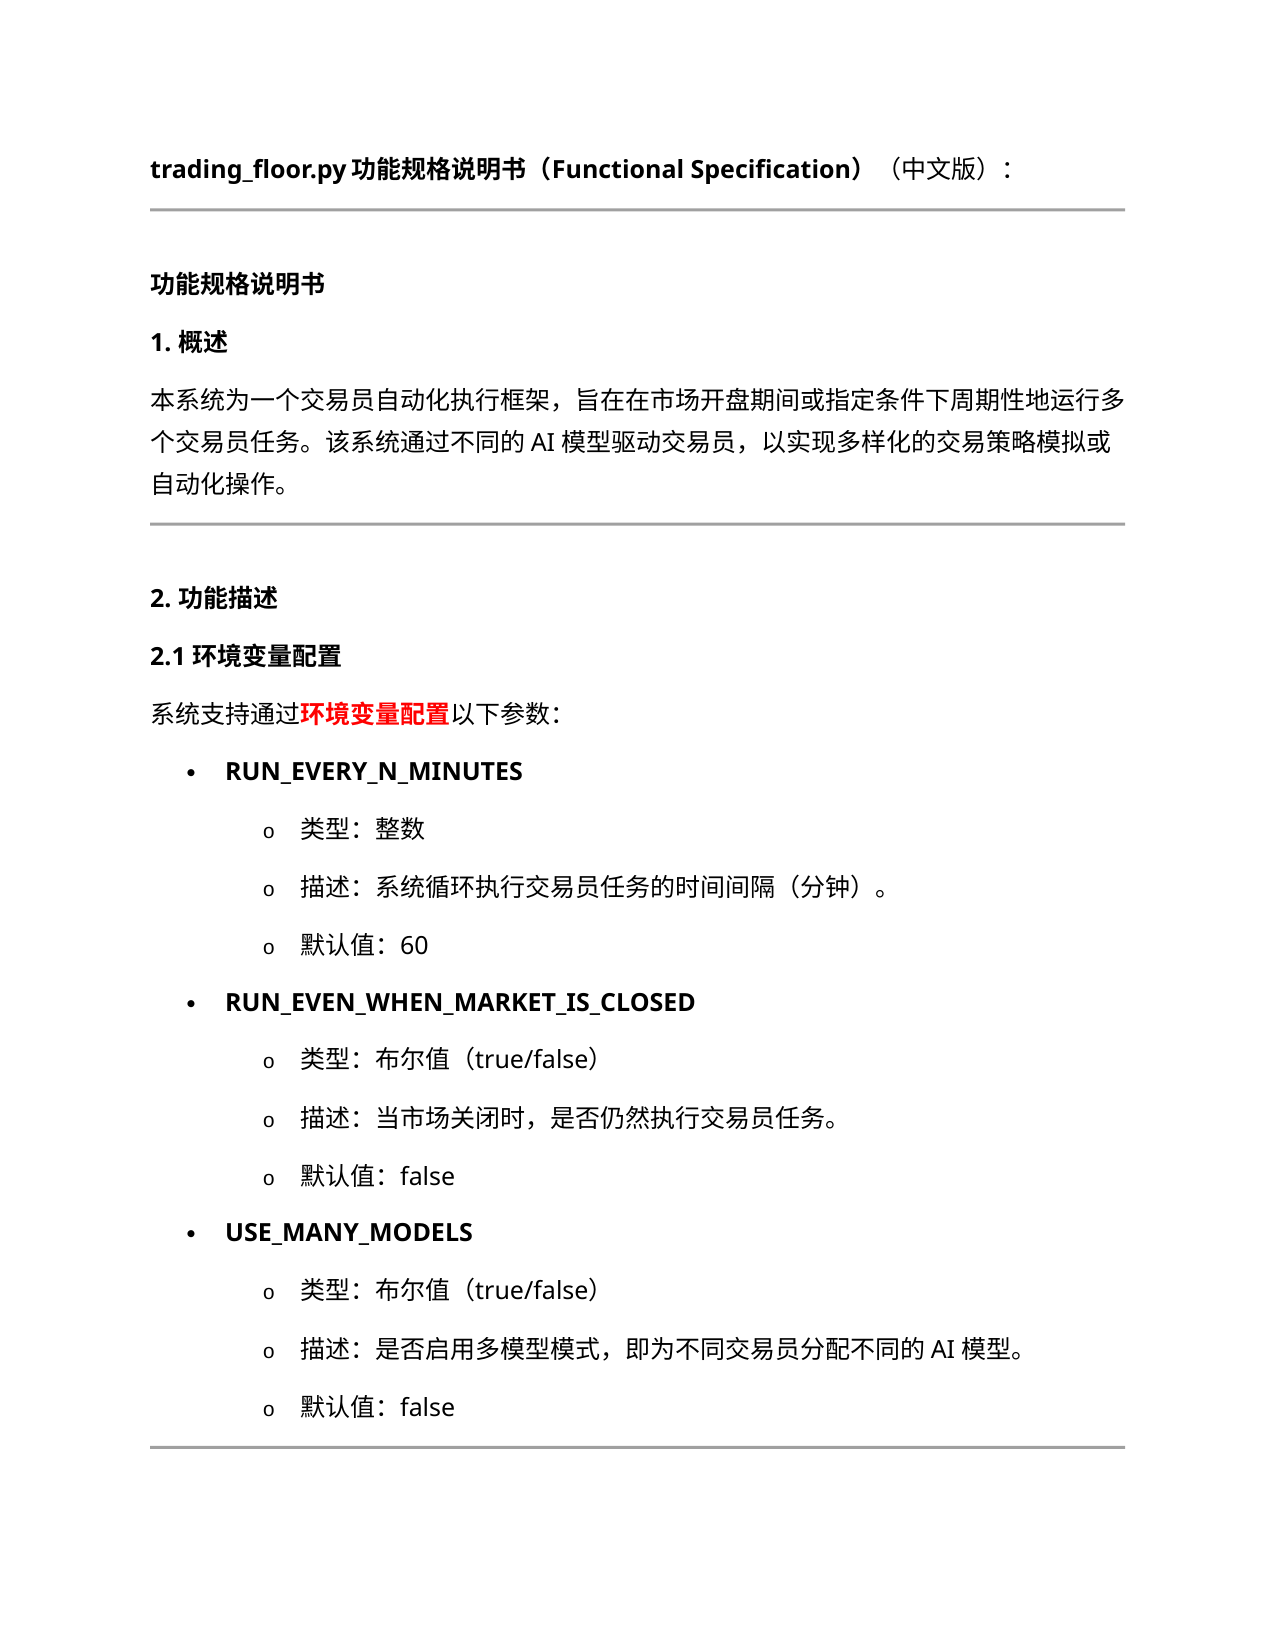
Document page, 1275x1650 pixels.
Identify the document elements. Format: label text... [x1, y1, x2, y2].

list 描述：系统循环执行交易员任务的时间间隔（分钟）。 [262, 867, 1125, 904]
list RUN_EVERY_N_MINUTES [187, 753, 1125, 787]
list USE_MANY_MODELS [187, 1215, 1125, 1249]
list 描述：当市场关闭时，是否仍然执行交易员任务。 [262, 1098, 1125, 1134]
text 本系统为一个交易员自动化执行框架，旨在在市场开盘期间或指定条件下周期性地运行多个交易员任务。该系统通过不同的 AI 模型驱动交易员，以实现多样化的交易策略模拟或自动化操作。 [150, 381, 1125, 500]
text 功能规格说明书 [150, 264, 1125, 300]
list 默认值：60 [262, 926, 1125, 962]
list 类型：布尔值（true/false） [262, 1271, 1125, 1307]
list RUN_EVEN_WHEN_MARKET_IS_CLOSED [187, 984, 1125, 1018]
list 默认值：false [262, 1157, 1125, 1193]
text 1. 概述 [150, 322, 1125, 359]
list 类型：整数 [262, 809, 1125, 845]
list 类型：布尔值（true/false） [262, 1040, 1125, 1076]
text 2.1 环境变量配置 [150, 637, 1125, 673]
text 系统支持通过环境变量配置以下参数： [150, 695, 1125, 731]
list 默认值：false [262, 1387, 1125, 1424]
text trading_floor.py功能规格说明书（Functional Specification）（中文版）： [150, 150, 1125, 186]
list 描述：是否启用多模型模式，即为不同交易员分配不同的 AI 模型。 [262, 1329, 1125, 1365]
text 2. 功能描述 [150, 578, 1125, 614]
